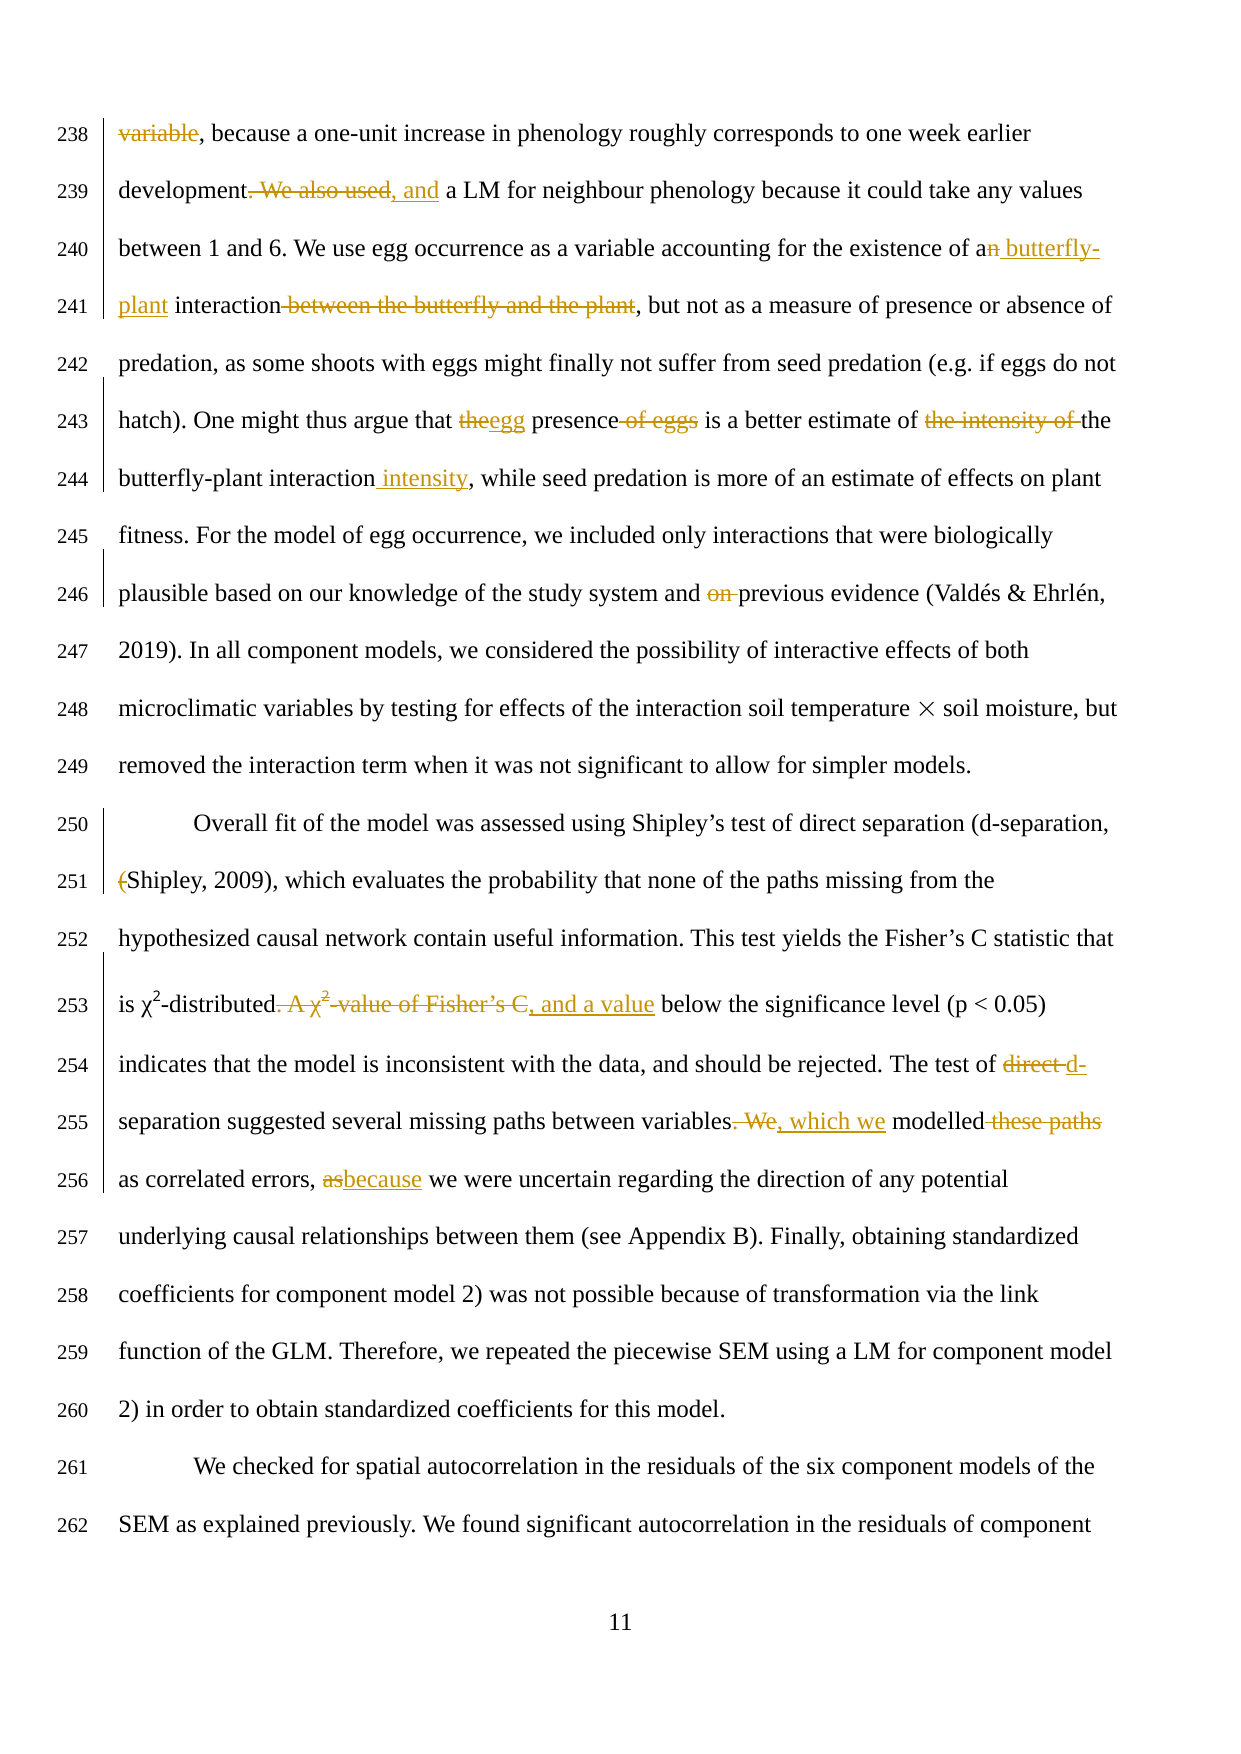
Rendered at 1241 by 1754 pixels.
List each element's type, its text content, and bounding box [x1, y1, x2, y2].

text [118, 118, 1122, 779]
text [118, 1451, 1122, 1537]
text Overall fit of the model was assessed using Shipley’s test of direct separation (d-separation, Shipley, 2009), which evaluates the probability that none of the paths missing from the hypothesized causal network contain useful information. This test yields the Fisher’s C statistic that is χ2-distributed below the significance level (p < 0.05) indicates that the model is inconsistent with the data, and should be rejected. The test of separation suggested several missing paths between variables modelled as correlated errors, we were uncertain regarding the direction of any potential underlying causal relationships between them (see Appendix B). Finally, obtaining standardized coefficients for component model 2) was not possible because of transformation via the link function of the GLM. Therefore, we repeated the piecewise SEM using a LM for component model 2) in order to obtain standardized coefficients for this model. [118, 808, 1122, 1422]
